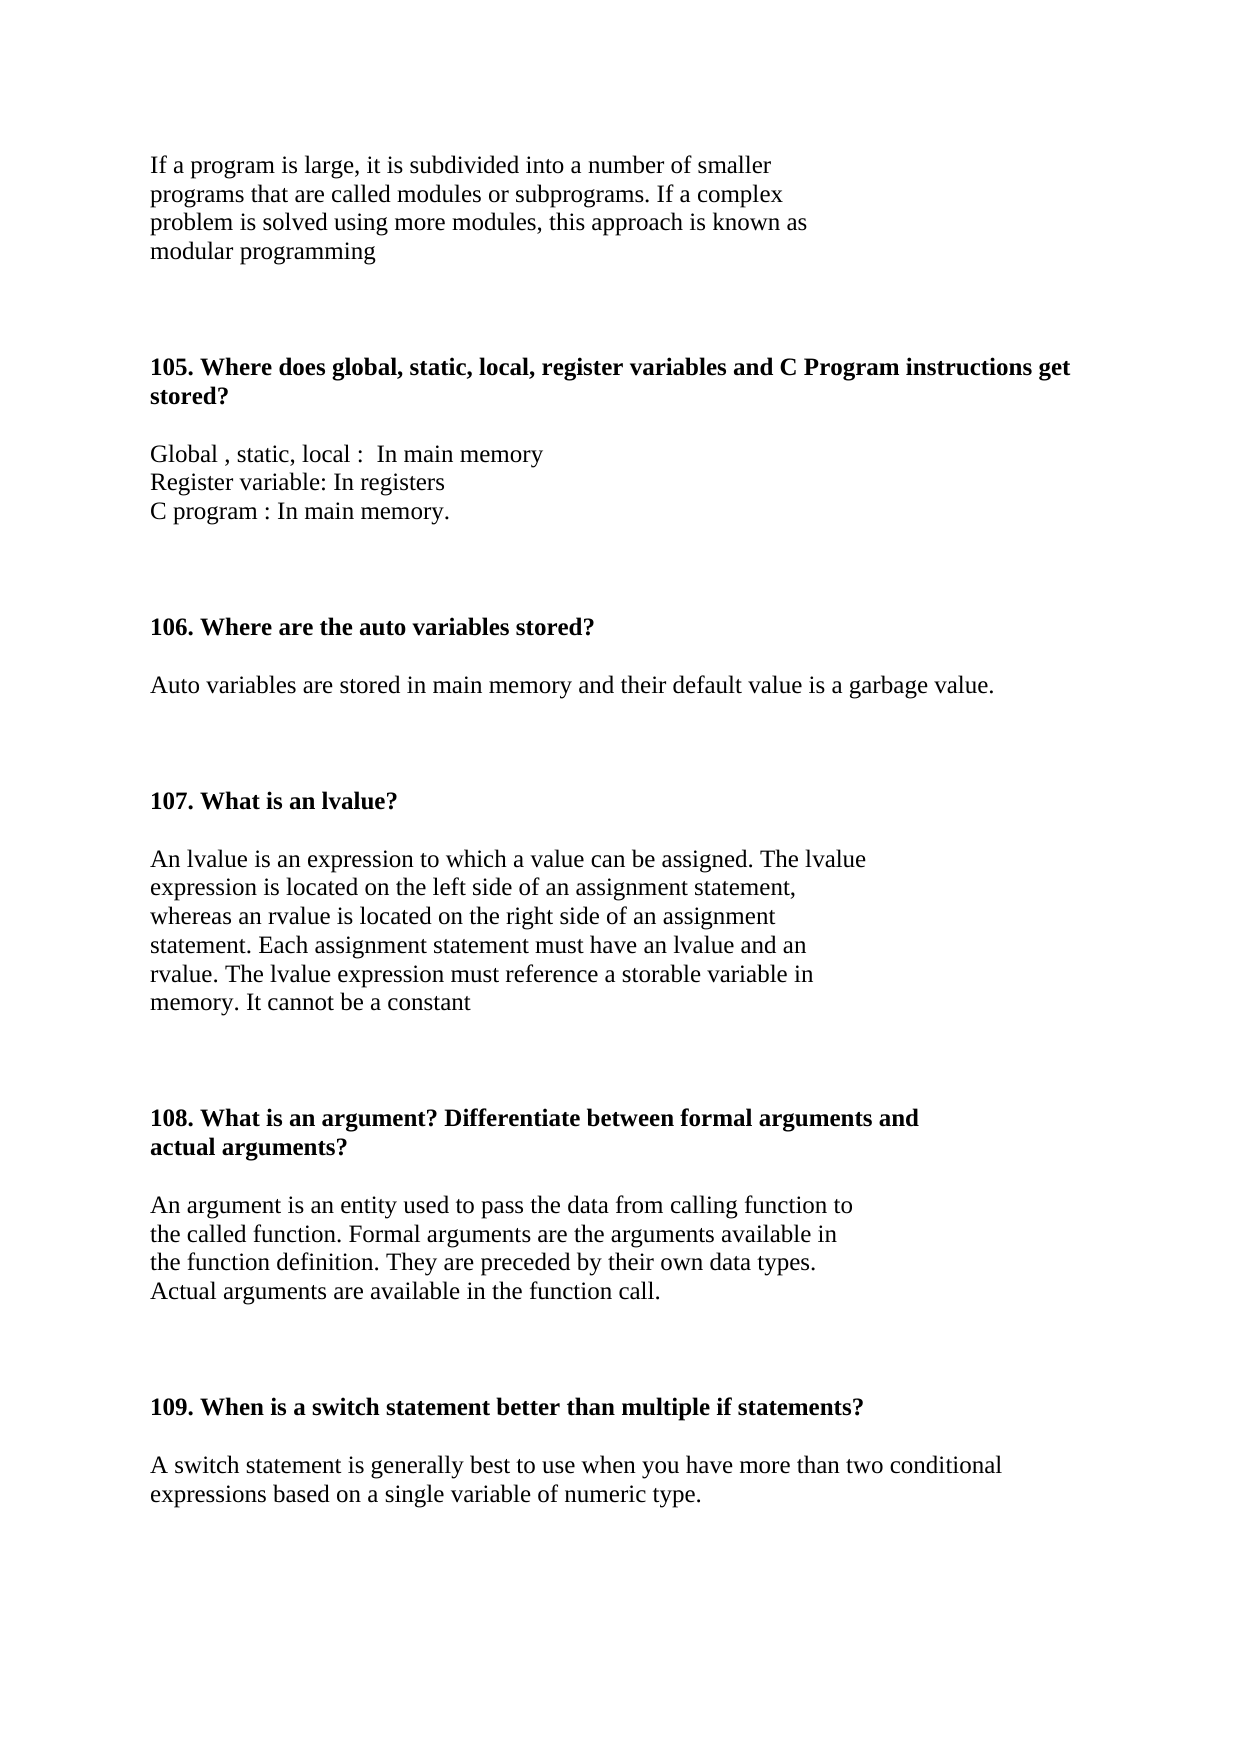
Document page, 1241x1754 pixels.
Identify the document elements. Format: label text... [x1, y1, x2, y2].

text If a program is large, it is subdivided into a number of smaller programs that are called modules or subprograms. If a complex problem is solved using more modules, this approach is known as modular programming [150, 150, 1090, 265]
text 107. What is an lvalue? [150, 786, 1090, 814]
text An lvalue is an expression to which a value can be assigned. The lvalue expression is located on the left side of an assignment statement, whereas an rvalue is located on the right side of an assignment statement. Each assignment statement must have an lvalue and an rvalue. The lvalue expression must reference a storable variable in memory. It cannot be a constant [150, 844, 1090, 1016]
text 108. What is an argument? Differentiate between formal arguments and actual arguments? [150, 1103, 1090, 1161]
text 109. When is a switch statement better than multiple if statements? [150, 1392, 1090, 1421]
text An argument is an entity used to pass the data from calling function to the called function. Formal arguments are the arguments available in the function definition. They are preceded by their own data types. Actual arguments are available in the function call. [150, 1190, 1090, 1305]
text 106. Where are the auto variables stored? [150, 612, 1090, 641]
text Global , static, local : In main memory Register variable: In registers C program : In main memory. [150, 439, 1090, 525]
text A switch statement is generally best to use when you have more than two conditional expressions based on a single variable of numeric type. [150, 1450, 1090, 1507]
text Auto variables are stored in main memory and their default value is a garbage value. [150, 670, 1090, 699]
text 105. Where does global, static, local, register variables and C Program instructions get stored? [150, 352, 1090, 409]
